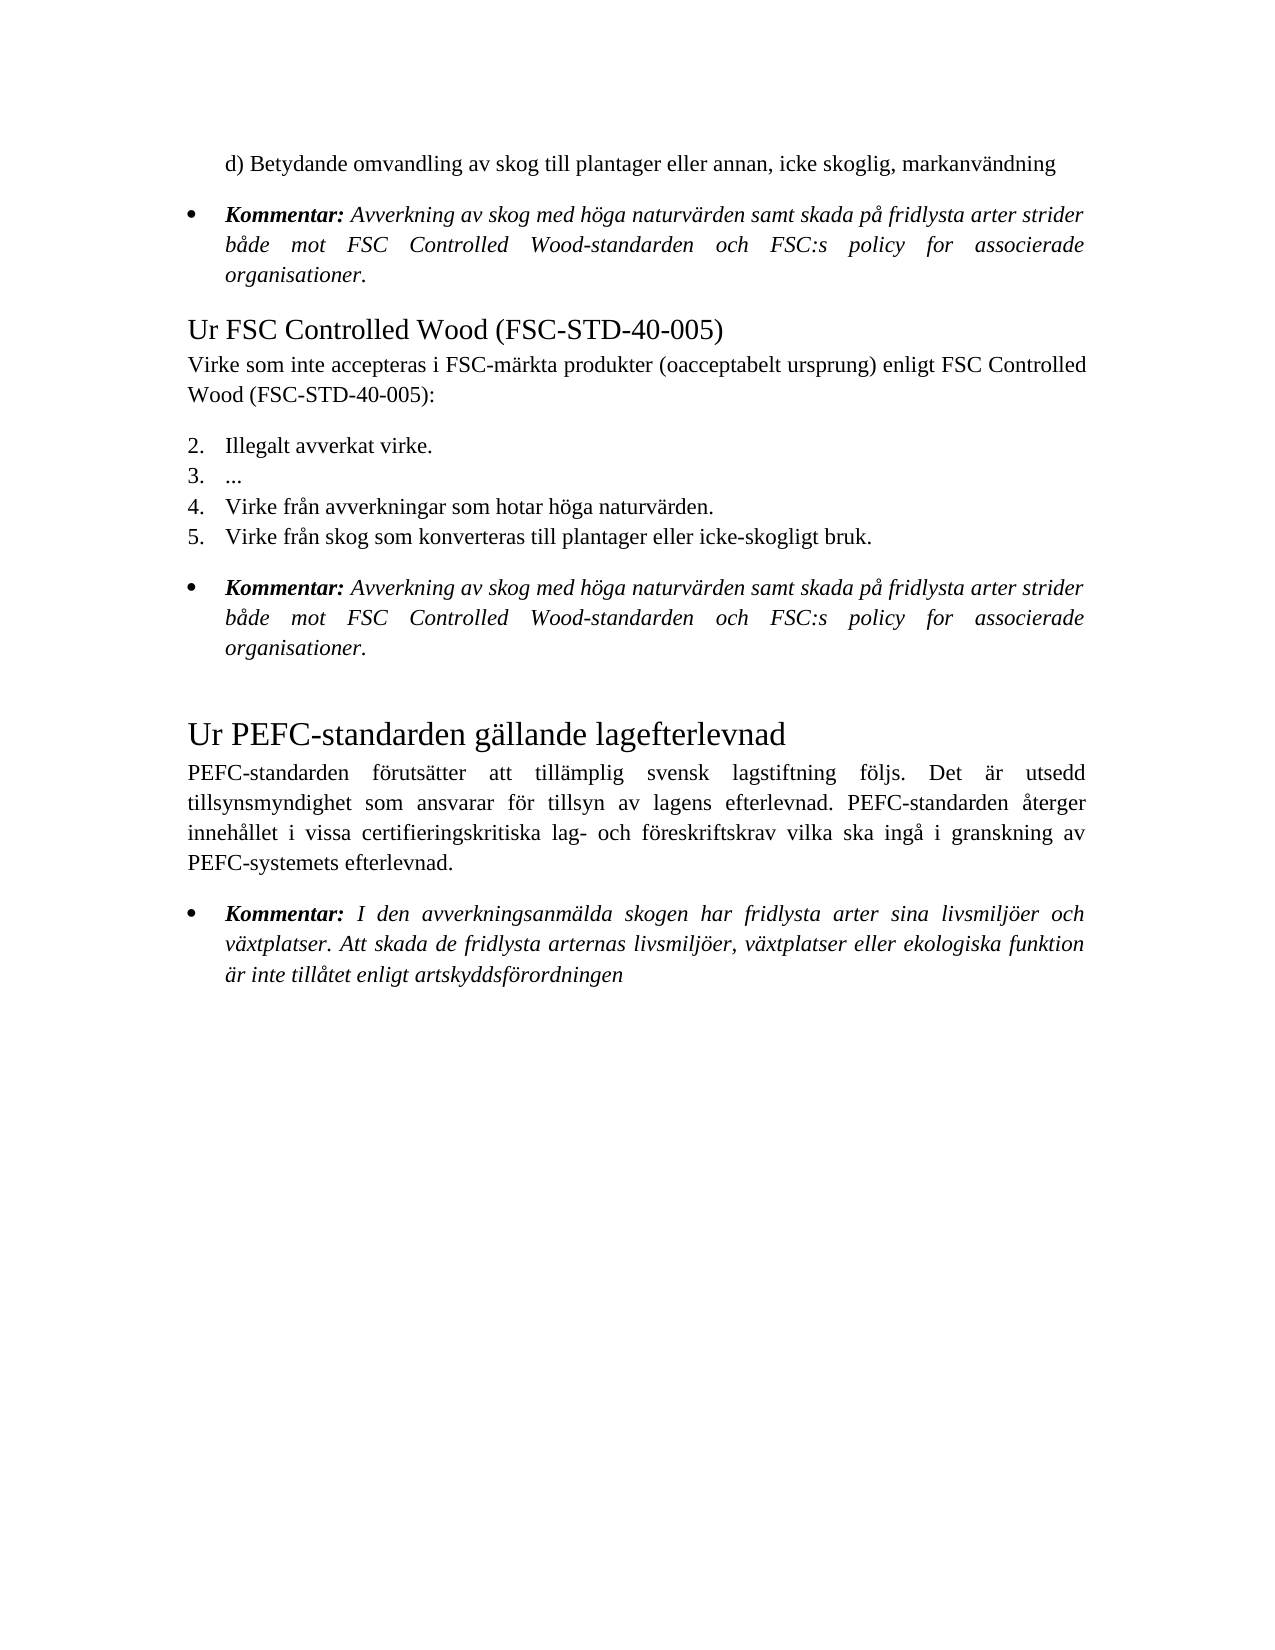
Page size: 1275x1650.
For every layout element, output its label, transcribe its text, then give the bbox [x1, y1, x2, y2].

list Virke från skog som konverteras till plantager eller icke-skogligt bruk. [187, 523, 1087, 549]
text PEFC-standarden förutsätter att tillämplig svensk lagstiftning följs. Det är utsedd tillsynsmyndighet som ansvarar för tillsyn av lagens efterlevnad. PEFC-standarden återger innehållet i vissa certifieringskritiska lag- och föreskriftskrav vilka ska ingå i granskning av PEFC-systemets efterlevnad. [187, 759, 1087, 876]
list Virke från avverkningar som hotar höga naturvärden. [187, 493, 1087, 519]
text d) Betydande omvandling av skog till plantager eller annan, icke skoglig, markanvändning [225, 150, 1087, 176]
text Virke som inte accepteras i FSC-märkta produkter (oacceptabelt ursprung) enligt FSC Controlled Wood (FSC-STD-40-005): [187, 351, 1087, 408]
subtitle Ur FSC Controlled Wood (FSC-STD-40-005) [187, 312, 1087, 346]
list Kommentar: Avverkning av skog med höga naturvärden samt skada på fridlysta arter strider både mot FSC Controlled Wood-standarden och FSC:s policy for associerade organisationer. [187, 574, 1087, 661]
list Illegalt avverkat virke. [187, 432, 1087, 459]
list Kommentar: Avverkning av skog med höga naturvärden samt skada på fridlysta arter strider både mot FSC Controlled Wood-standarden och FSC:s policy for associerade organisationer. [187, 201, 1087, 288]
list ... [187, 462, 1087, 489]
list Kommentar: I den avverkningsanmälda skogen har fridlysta arter sina livsmiljöer och växtplatser. Att skada de fridlysta arternas livsmiljöer, växtplatser eller ekologiska funktion är inte tillåtet enligt artskyddsförordningen [187, 900, 1087, 987]
subtitle Ur PEFC-standarden gällande lagefterlevnad [187, 714, 1087, 753]
